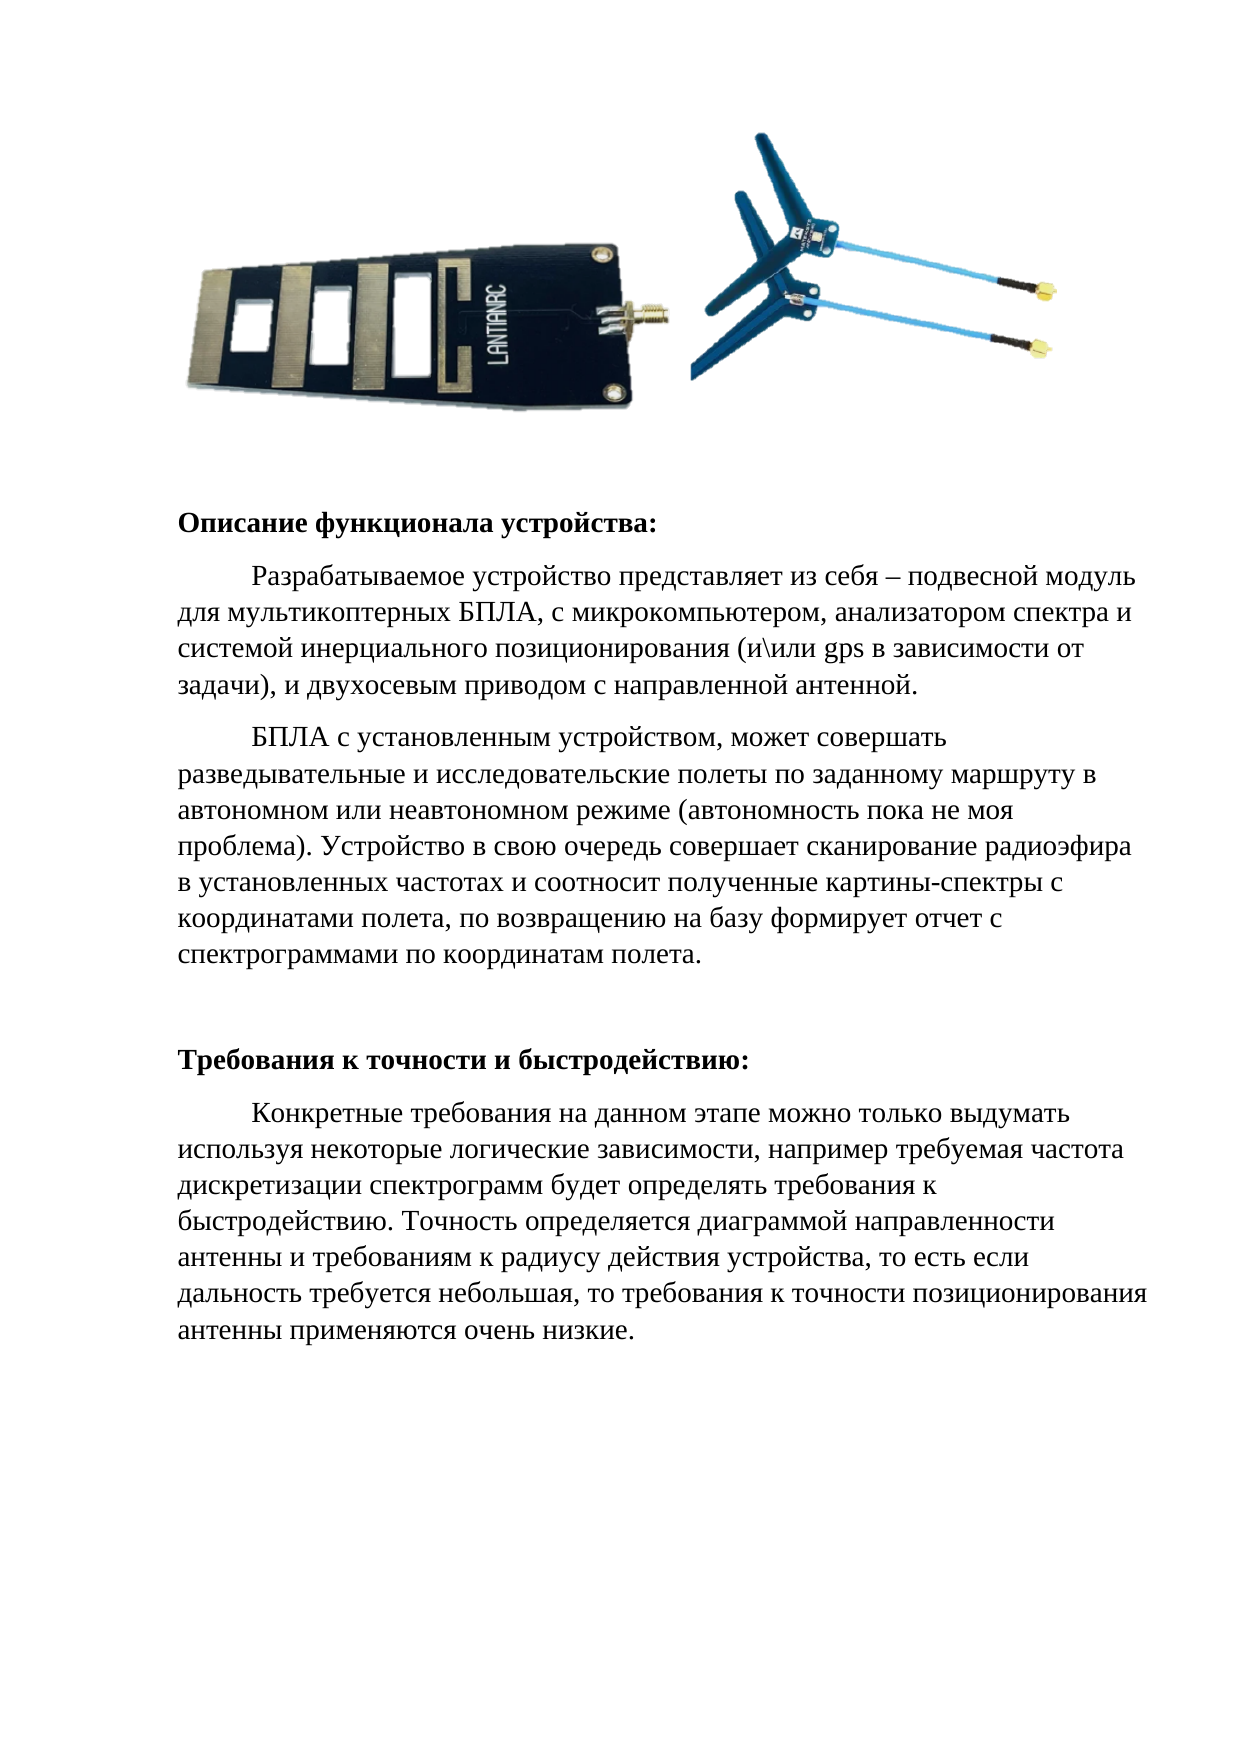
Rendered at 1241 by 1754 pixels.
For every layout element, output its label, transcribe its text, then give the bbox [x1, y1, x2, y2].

text Разрабатываемое устройство представляет из себя – подвесной модуль для мультикоптерных БПЛА, с микрокомпьютером, анализатором спектра и системой инерциального позиционирования (и\или gps в зависимости от задачи), и двухосевым приводом с направленной антенной. [177, 558, 1152, 700]
picture [177, 118, 1063, 487]
text БПЛА с установленным устройством, может совершать разведывательные и исследовательские полеты по заданному маршруту в автономном или неавтономном режиме (автономность пока не моя проблема). Устройство в свою очередь совершает сканирование радиоэфира в установленных частотах и соотносит полученные картины-спектры с координатами полета, по возвращению на базу формирует отчет с спектрограммами по координатам полета. [177, 719, 1152, 970]
text Требования к точности и быстродействию: [177, 1042, 1152, 1076]
text Конкретные требования на данном этапе можно только выдумать используя некоторые логические зависимости, например требуемая частота дискретизации спектрограмм будет определять требования к быстродействию. Точность определяется диаграммой направленности антенны и требованиям к радиусу действия устройства, то есть если дальность требуется небольшая, то требования к точности позиционирования антенны применяются очень низкие. [177, 1095, 1152, 1345]
text Описание функционала устройства: [177, 506, 1152, 539]
